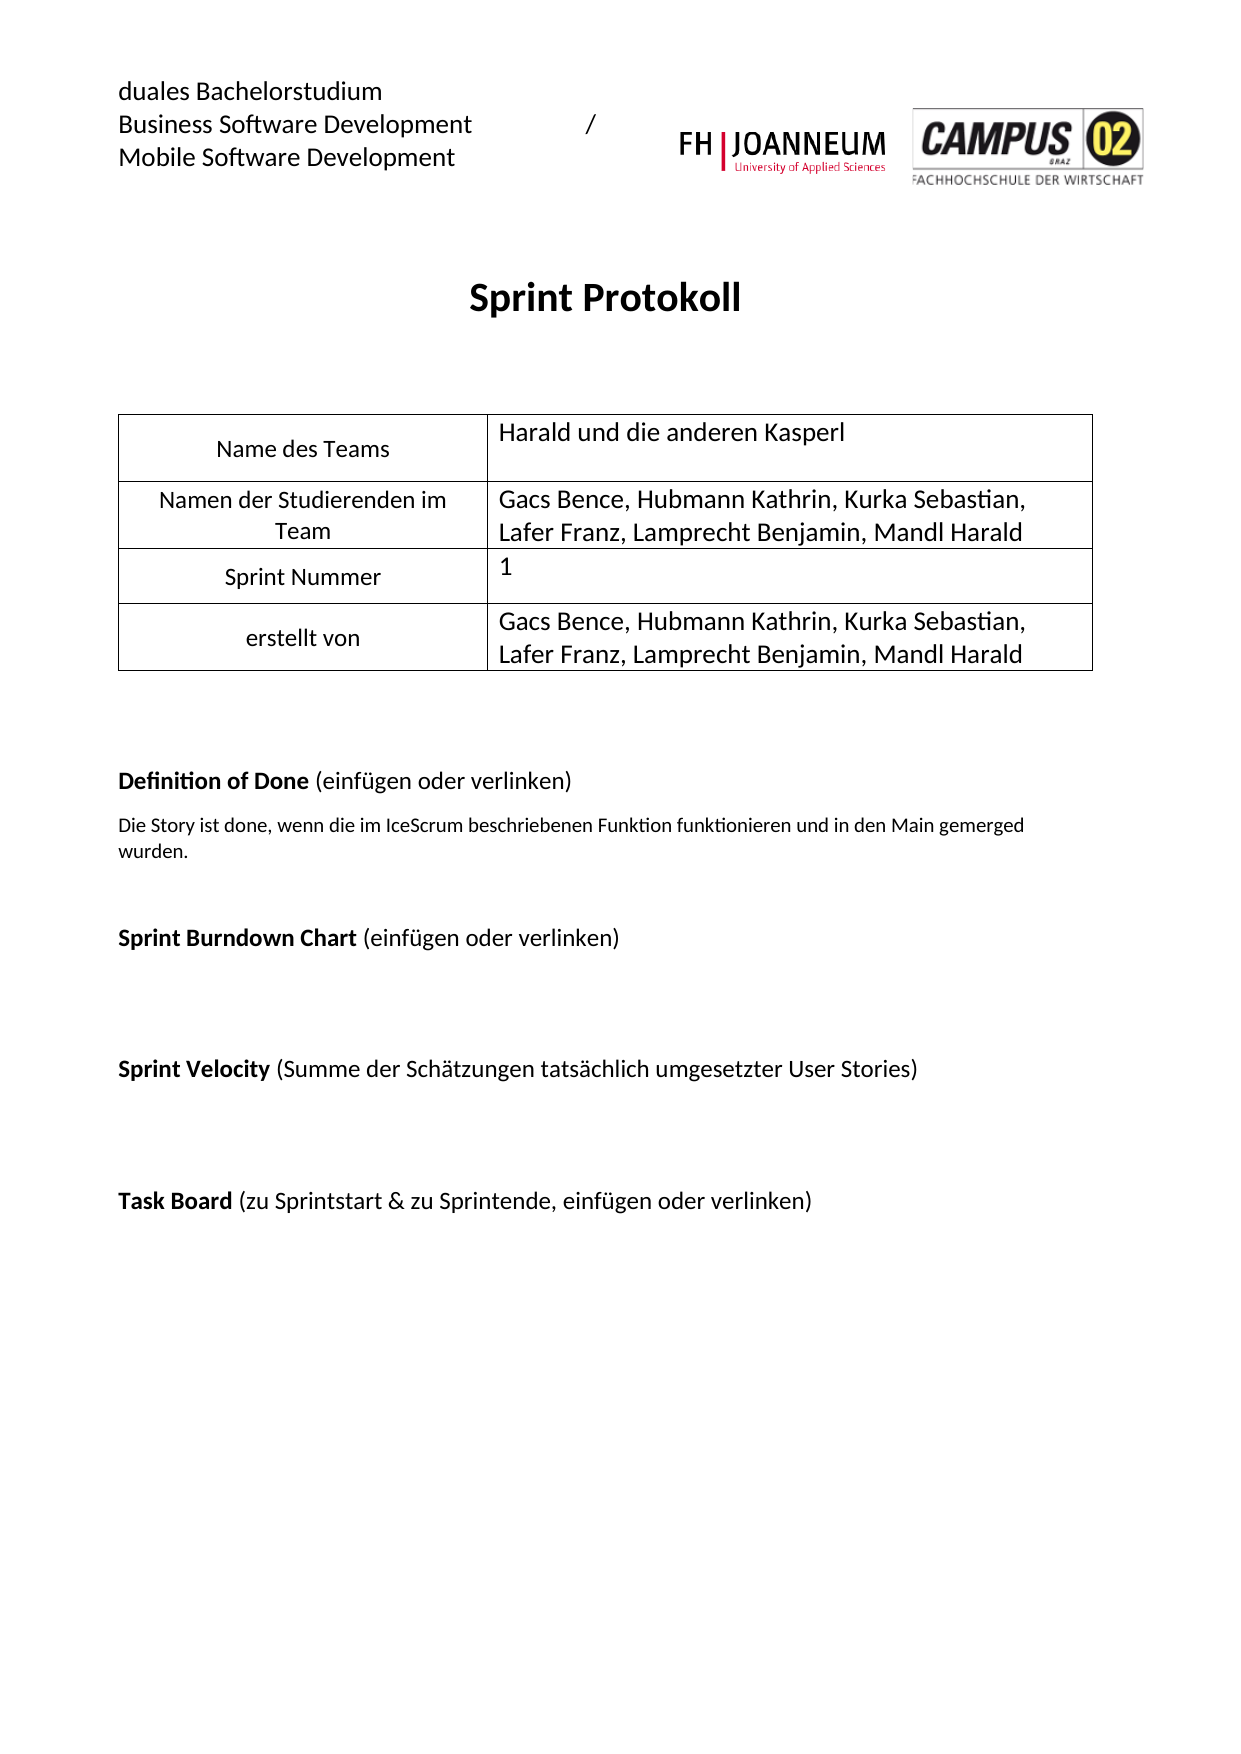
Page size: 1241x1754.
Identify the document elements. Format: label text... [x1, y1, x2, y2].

picture [671, 109, 904, 186]
text Sprint Burndown Chart (einfügen oder verlinken) [118, 922, 1093, 953]
table_cell Gacs Bence, Hubmann Kathrin, Kurka Sebastian, Lafer Franz, Lamprecht Benjamin, Mandl Harald [488, 482, 1092, 548]
text Sprint Velocity (Summe der Schätzungen tatsächlich umgesetzter User Stories) [118, 1054, 1093, 1084]
table_cell Namen der Studierenden im Team [119, 482, 487, 548]
text Die Story ist done, wenn die im IceScrum beschriebenen Funktion funktionieren und in den Main gemerged wurden. [118, 813, 1093, 863]
text Sprint Protokoll [118, 271, 1093, 322]
picture [912, 108, 1144, 185]
table_cell Sprint Nummer [119, 549, 487, 603]
table_header Name des Teams [119, 415, 487, 481]
text Definition of Done (einfügen oder verlinken) [118, 766, 1093, 796]
table_cell Gacs Bence, Hubmann Kathrin, Kurka Sebastian, Lafer Franz, Lamprecht Benjamin, Mandl Harald [488, 604, 1092, 670]
table_cell erstellt von [119, 604, 487, 670]
table_header Harald und die anderen Kasperl [488, 415, 1092, 481]
text Task Board (zu Sprintstart & zu Sprintende, einfügen oder verlinken) [118, 1185, 1093, 1216]
table_cell 1 [488, 549, 1092, 603]
